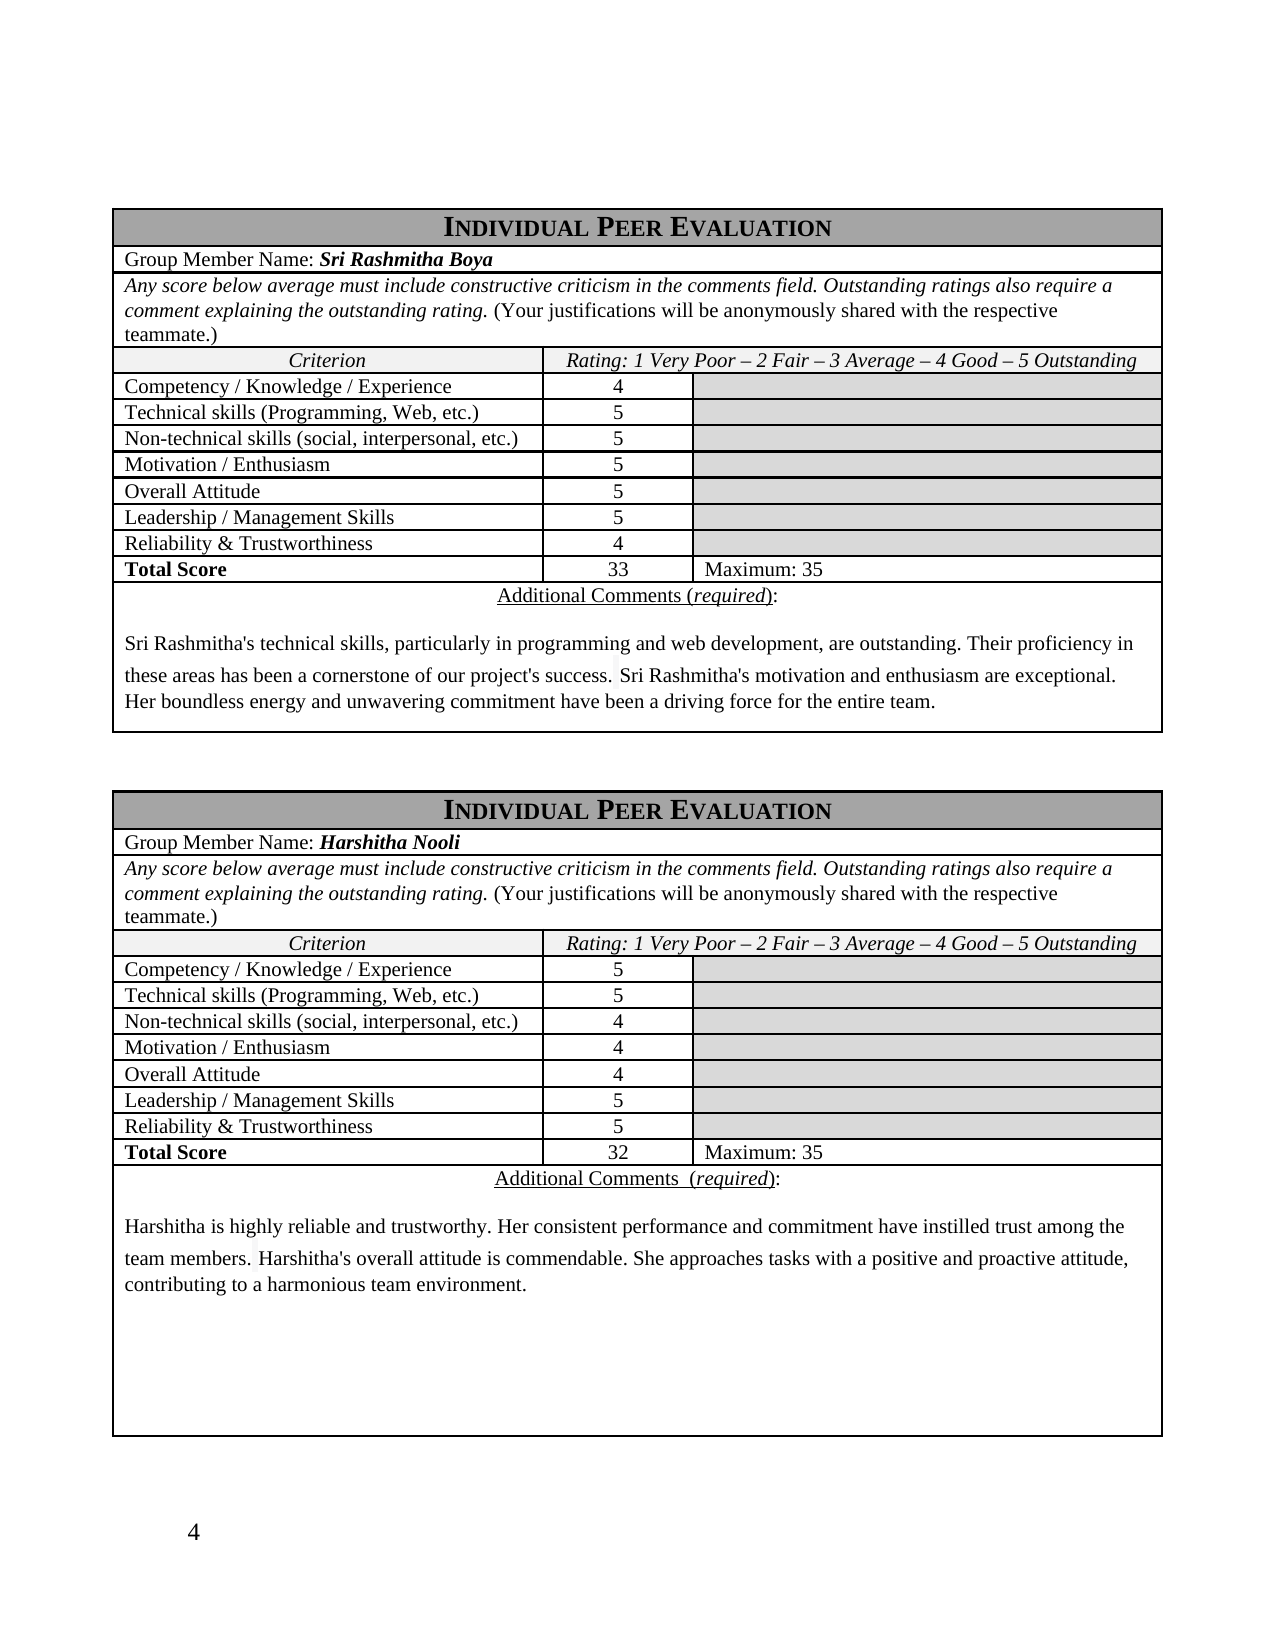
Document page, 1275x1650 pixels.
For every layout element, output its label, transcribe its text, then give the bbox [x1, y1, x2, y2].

table_cell [694, 479, 1161, 503]
table_cell 4 [544, 1009, 692, 1033]
table_cell Competency / Knowledge / Experience [114, 374, 542, 398]
table_cell 4 [544, 1035, 692, 1059]
table_cell Motivation / Enthusiasm [114, 1035, 542, 1059]
table_cell [694, 453, 1161, 476]
table_header Individual Peer Evaluation [114, 210, 1161, 245]
table_cell 5 [544, 400, 692, 424]
table_cell 4 [544, 1061, 692, 1086]
table_cell 5 [544, 453, 692, 476]
table_cell Motivation / Enthusiasm [114, 453, 542, 476]
table_cell Rating: 1 Very Poor – 2 Fair – 3 Average – 4 Good – 5 Outstanding [544, 931, 1161, 955]
table_cell Technical skills (Programming, Web, etc.) [114, 400, 542, 424]
table_cell Criterion [114, 931, 542, 955]
table_cell Non-technical skills (social, interpersonal, etc.) [114, 1009, 542, 1033]
table_cell 5 [544, 1088, 692, 1112]
table_cell Technical skills (Programming, Web, etc.) [114, 983, 542, 1007]
table_cell Competency / Knowledge / Experience [114, 957, 542, 981]
table_cell Group Member Name: Harshitha Nooli [114, 830, 1161, 854]
table_cell Total Score [114, 557, 542, 581]
table_cell [694, 983, 1161, 1007]
table_cell 5 [544, 505, 692, 529]
table_cell [694, 1088, 1161, 1112]
table_cell [694, 1035, 1161, 1059]
table_cell [694, 374, 1161, 398]
table_cell Criterion [114, 348, 542, 372]
table_cell Overall Attitude [114, 479, 542, 503]
table_cell 5 [544, 479, 692, 503]
table_cell Non-technical skills (social, interpersonal, etc.) [114, 426, 542, 450]
table_cell Any score below average must include constructive criticism in the comments field. Outstanding ratings also require a comment explaining the outstanding rating. (Your justifications will be anonymously shared with the respective teammate.) [114, 856, 1161, 928]
table_cell 32 [544, 1140, 692, 1164]
table_cell [694, 505, 1161, 529]
table_header Individual Peer Evaluation [114, 793, 1161, 828]
table_cell Rating: 1 Very Poor – 2 Fair – 3 Average – 4 Good – 5 Outstanding [544, 348, 1161, 372]
table_cell [694, 1061, 1161, 1086]
table_cell Maximum: 35 [694, 1140, 1161, 1164]
table_cell [694, 400, 1161, 424]
table_cell Additional Comments (required): Sri Rashmitha's technical skills, particularly in programming and web development, are outstanding. Their proficiency in these areas has been a cornerstone of our project's success. Sri Rashmitha's motivation and enthusiasm are exceptional. Her boundless energy and unwavering commitment have been a driving force for the entire team. [114, 583, 1161, 731]
table_cell 5 [544, 957, 692, 981]
table_cell Leadership / Management Skills [114, 505, 542, 529]
table_cell Reliability & Trustworthiness [114, 531, 542, 555]
table_cell Total Score [114, 1140, 542, 1164]
table_cell Maximum: 35 [694, 557, 1161, 581]
table_cell Reliability & Trustworthiness [114, 1114, 542, 1138]
table_cell Additional Comments (required): Harshitha is highly reliable and trustworthy. Her consistent performance and commitment have instilled trust among the team members. Harshitha's overall attitude is commendable. She approaches tasks with a positive and proactive attitude, contributing to a harmonious team environment. [114, 1166, 1161, 1435]
table_cell [694, 1114, 1161, 1138]
table_cell Any score below average must include constructive criticism in the comments field. Outstanding ratings also require a comment explaining the outstanding rating. (Your justifications will be anonymously shared with the respective teammate.) [114, 274, 1161, 346]
table_cell Leadership / Management Skills [114, 1088, 542, 1112]
table_cell [694, 1009, 1161, 1033]
table_cell 5 [544, 1114, 692, 1138]
table_cell 5 [544, 426, 692, 450]
table_cell 4 [544, 531, 692, 555]
table_cell 5 [544, 983, 692, 1007]
table_cell Overall Attitude [114, 1061, 542, 1086]
table_cell Group Member Name: Sri Rashmitha Boya [114, 247, 1161, 271]
table_cell 33 [544, 557, 692, 581]
table_cell [694, 957, 1161, 981]
table_cell 4 [544, 374, 692, 398]
table_cell [694, 531, 1161, 555]
table_cell [694, 426, 1161, 450]
